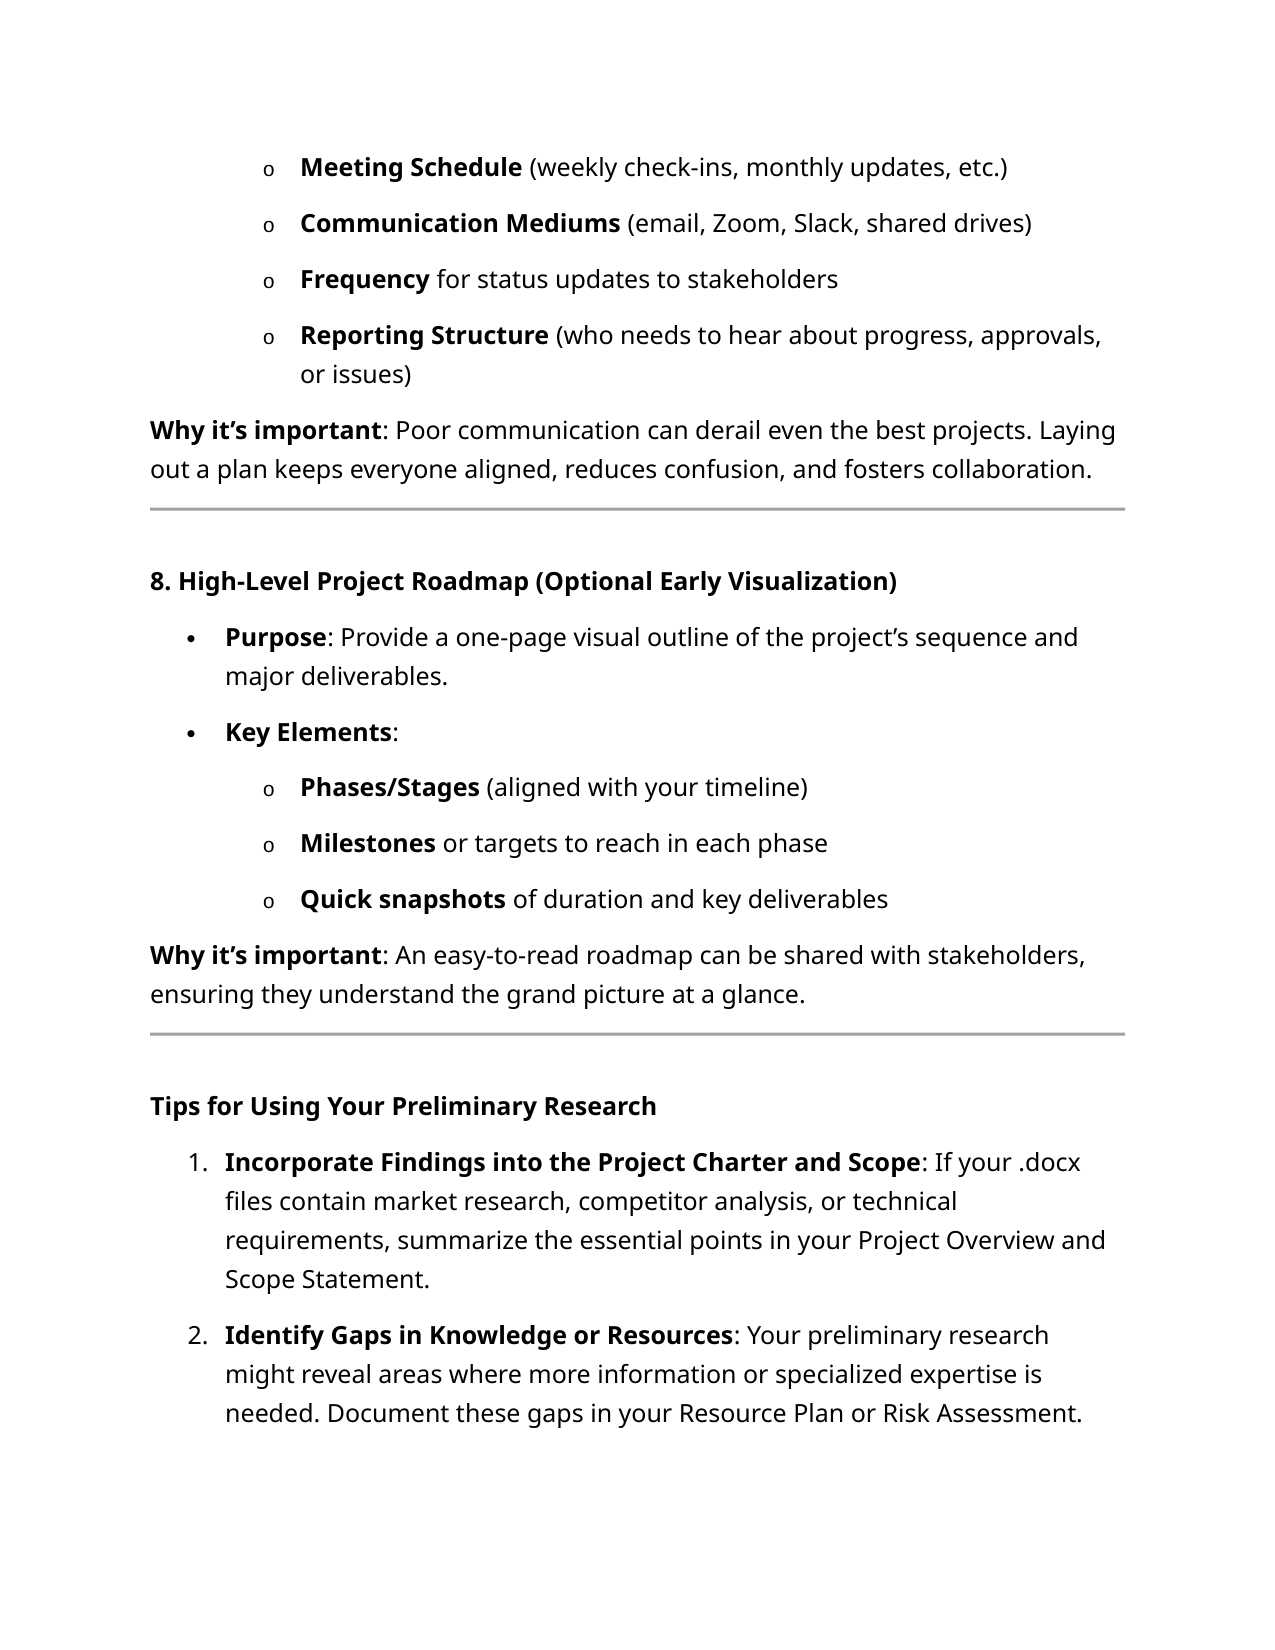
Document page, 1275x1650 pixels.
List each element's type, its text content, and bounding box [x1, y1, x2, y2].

list Meeting Schedule (weekly check-ins, monthly updates, etc.) [262, 150, 1125, 184]
text Tips for Using Your Preliminary Research [150, 1088, 1125, 1122]
list Reporting Structure (who needs to hear about progress, approvals, or issues) [262, 317, 1125, 391]
list Incorporate Findings into the Project Charter and Scope: If your .docx files contain market research, competitor analysis, or technical requirements, summarize the essential points in your Project Overview and Scope Statement. [187, 1144, 1125, 1296]
text Why it’s important: An easy-to-read roadmap can be shared with stakeholders, ensuring they understand the grand picture at a glance. [150, 937, 1125, 1011]
text Why it’s important: Poor communication can derail even the best projects. Laying out a plan keeps everyone aligned, reduces confusion, and fosters collaboration. [150, 412, 1125, 486]
text 8. High-Level Project Roadmap (Optional Early Visualization) [150, 563, 1125, 597]
list Milestones or targets to reach in each phase [262, 826, 1125, 860]
list Communication Mediums (email, Zoom, Slack, shared drives) [262, 206, 1125, 240]
list Purpose: Provide a one-page visual outline of the project’s sequence and major deliverables. [187, 619, 1125, 692]
list Phases/Stages (aligned with your timeline) [262, 770, 1125, 804]
list Frequency for status updates to stakeholders [262, 262, 1125, 296]
list Identify Gaps in Knowledge or Resources: Your preliminary research might reveal areas where more information or specialized expertise is needed. Document these gaps in your Resource Plan or Risk Assessment. [187, 1317, 1125, 1430]
list Key Elements: [187, 714, 1125, 748]
list Quick snapshots of duration and key deliverables [262, 882, 1125, 916]
